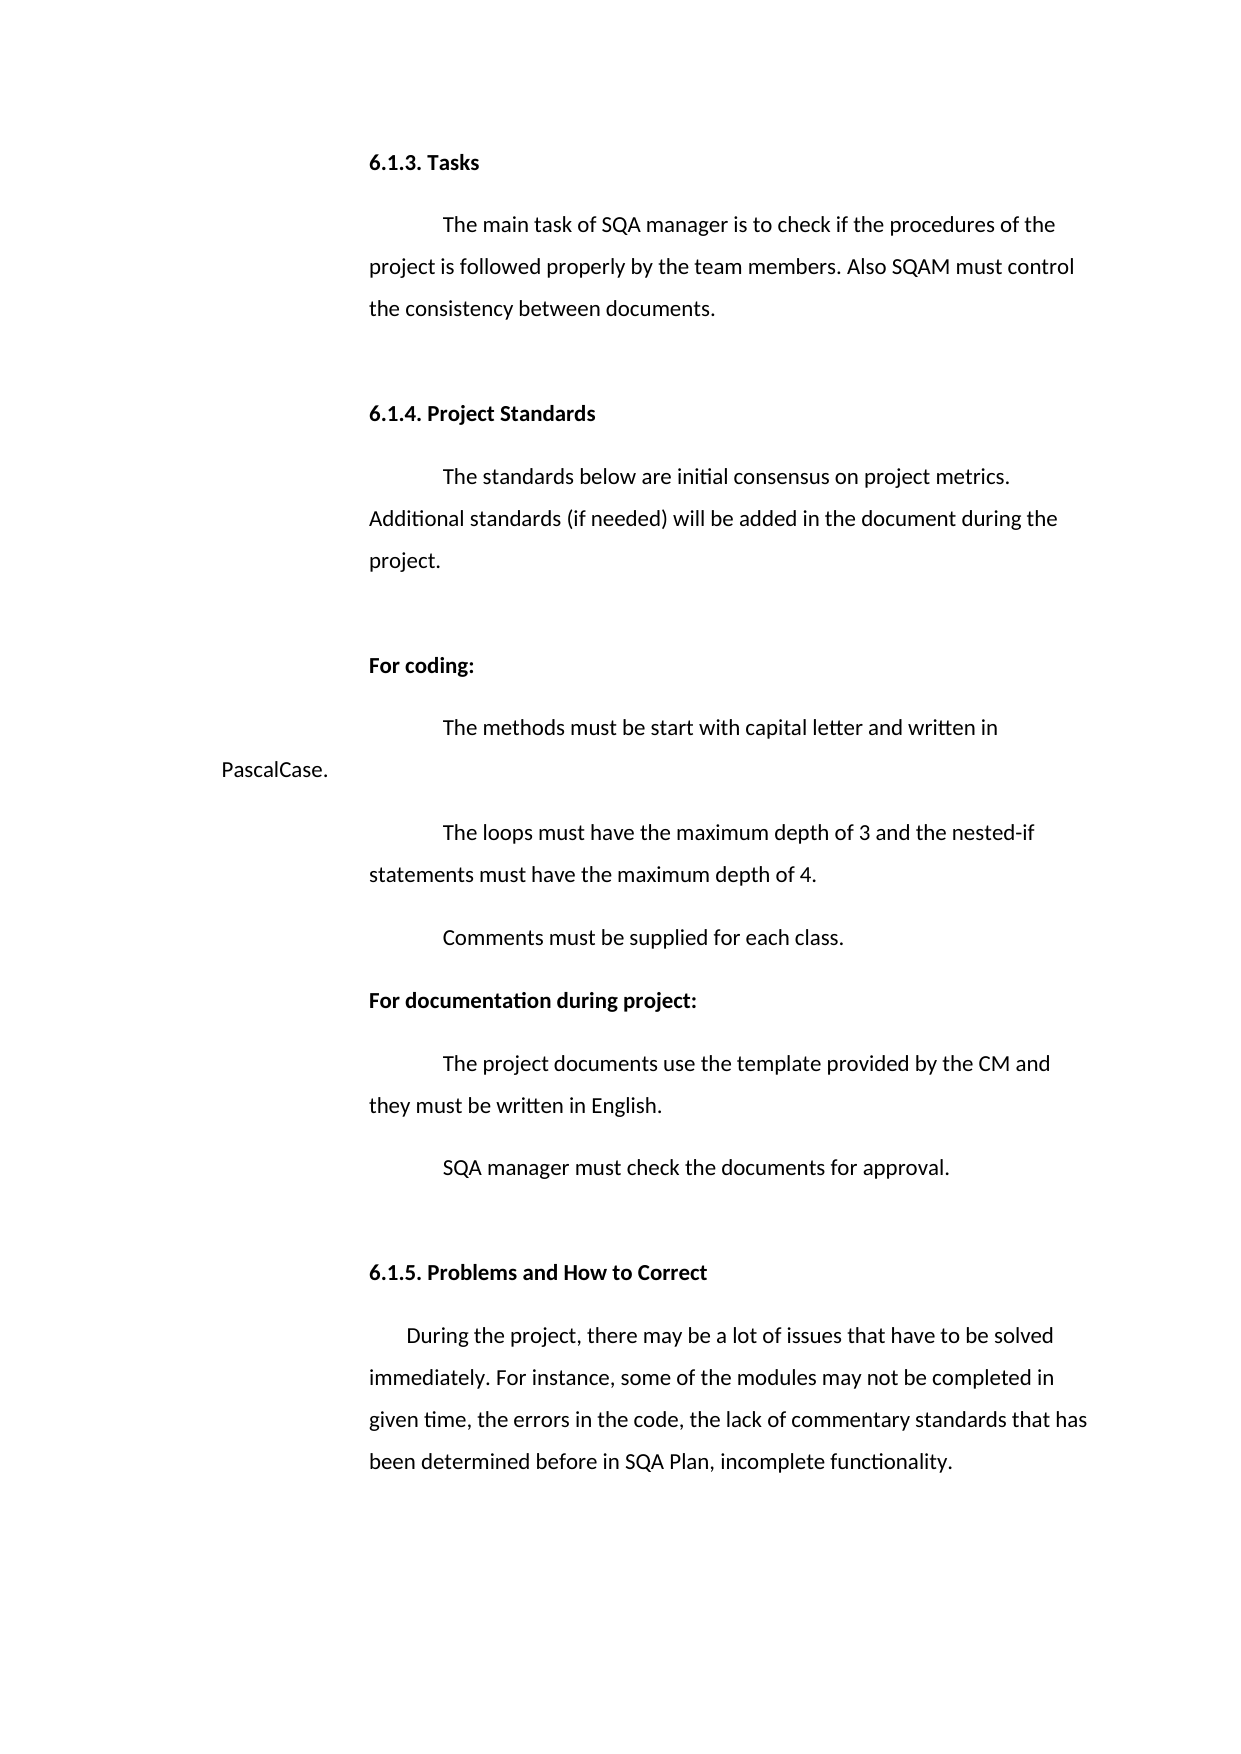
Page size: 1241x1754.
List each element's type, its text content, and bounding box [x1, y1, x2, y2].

text The standards below are initial consensus on project metrics. Additional standards (if needed) will be added in the document during the project. [369, 462, 1093, 616]
text SQA manager must check the documents for approval. [221, 1153, 1093, 1223]
text The project documents use the template provided by the CM and they must be written in English. [369, 1049, 1093, 1119]
text During the project, there may be a lot of issues that have to be solved immediately. For instance, some of the modules may not be completed in given time, the errors in the code, the lack of commentary standards that has been determined before in SQA Plan, incomplete functionality. [369, 1321, 1093, 1475]
text The loops must have the maximum depth of 3 and the nested-if statements must have the maximum depth of 4. [369, 818, 1093, 888]
text 6.1.5. Problems and How to Correct [369, 1258, 1093, 1286]
text Comments must be supplied for each class. [221, 923, 1093, 951]
text For coding: [221, 651, 1093, 679]
text The main task of SQA manager is to check if the procedures of the project is followed properly by the team members. Also SQAM must control the consistency between documents. [369, 210, 1093, 364]
text For documentation during project: [221, 986, 1093, 1014]
text 6.1.4. Project Standards [369, 399, 1093, 427]
text The methods must be start with capital letter and written in PascalCase. [221, 713, 1093, 783]
text 6.1.3. Tasks [369, 148, 1093, 176]
